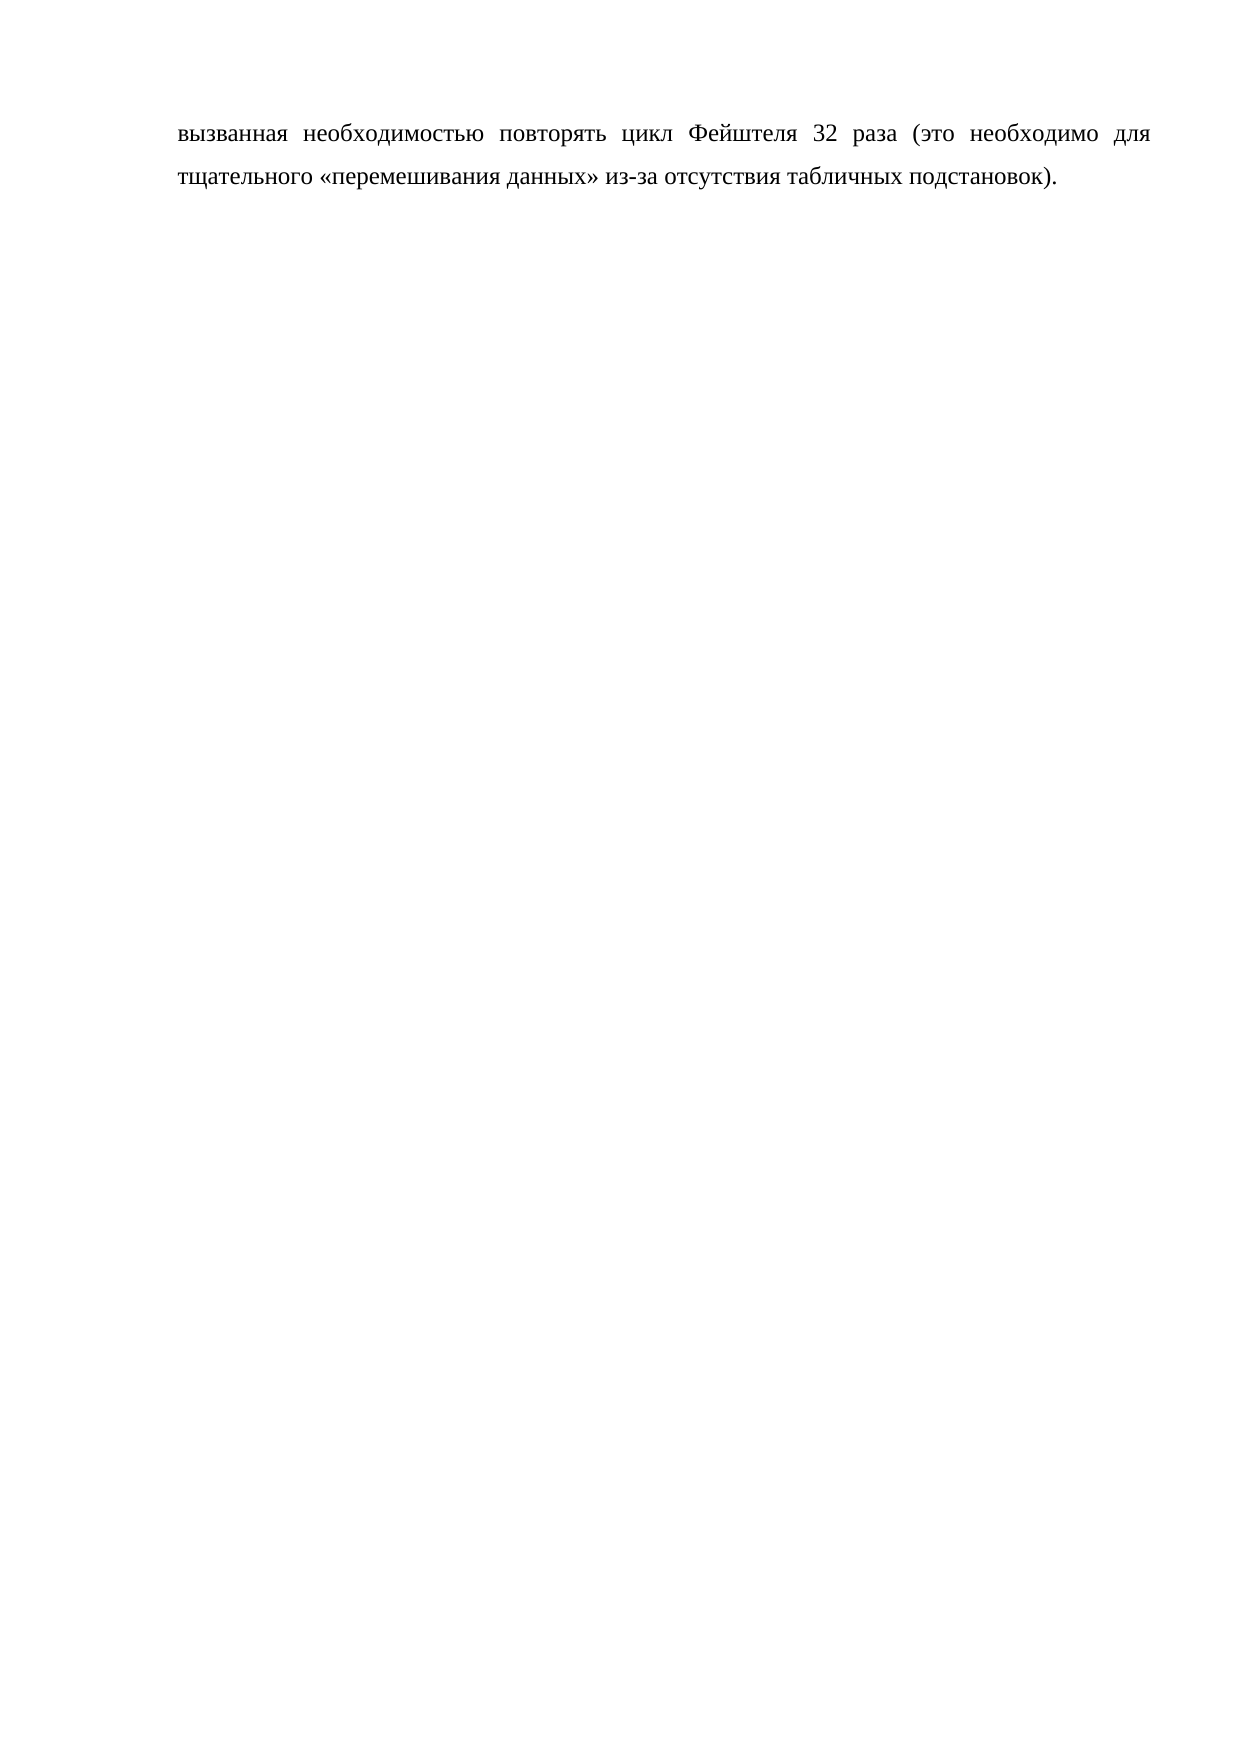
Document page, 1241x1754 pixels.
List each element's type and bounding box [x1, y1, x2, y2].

text [177, 118, 1152, 190]
